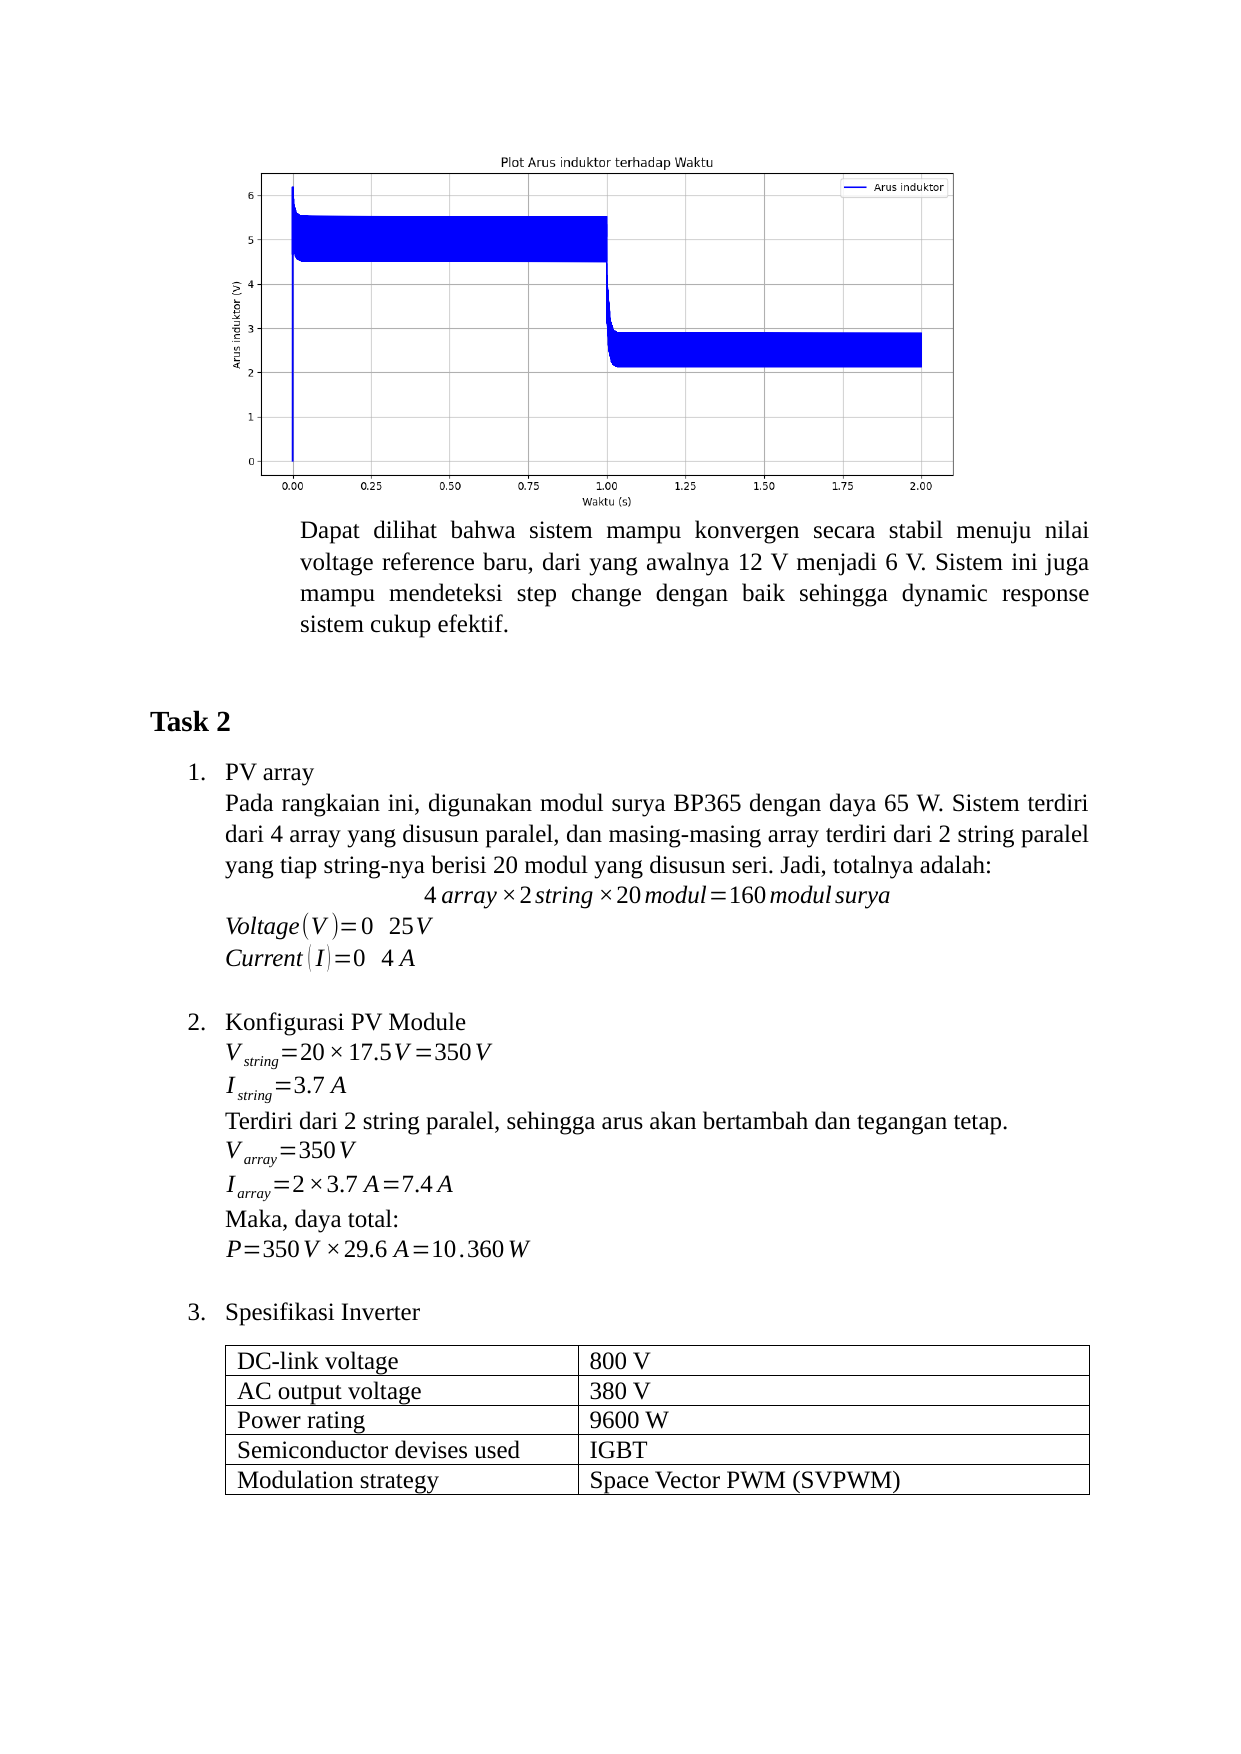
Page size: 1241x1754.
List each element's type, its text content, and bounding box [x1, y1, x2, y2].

table_cell IGBT [579, 1435, 1089, 1464]
list Spesifikasi Inverter [187, 1297, 1090, 1326]
list Maka, daya total: [225, 1204, 1090, 1233]
table_cell Power rating [226, 1406, 578, 1434]
text Task 2 [150, 704, 1090, 738]
table_cell AC output voltage [226, 1376, 578, 1404]
list Dapat dilihat bahwa sistem mampu konvergen secara stabil menuju nilai voltage reference baru, dari yang awalnya 12 V menjadi 6 V. Sistem ini juga mampu mendeteksi step change dengan baik sehingga dynamic response sistem cukup efektif. [300, 516, 1090, 637]
table_cell 9600 W [579, 1406, 1089, 1434]
list PV array [187, 757, 1090, 786]
table_cell 380 V [579, 1376, 1089, 1404]
picture [225, 150, 959, 514]
list Terdiri dari 2 string paralel, sehingga arus akan bertambah dan tegangan tetap. [225, 1106, 1090, 1134]
table_header DC-link voltage [226, 1346, 578, 1375]
table_cell Modulation strategy [226, 1465, 578, 1494]
table_cell Semiconductor devises used [226, 1435, 578, 1464]
list Pada rangkaian ini, digunakan modul surya BP365 dengan daya 65 W. Sistem terdiri dari 4 array yang disusun paralel, dan masing-masing array terdiri dari 2 string paralel yang tiap string-nya berisi 20 modul yang disusun seri. Jadi, totalnya adalah: [225, 788, 1090, 879]
table_cell Space Vector PWM (SVPWM) [579, 1465, 1089, 1494]
table_header 800 V [579, 1346, 1089, 1375]
list Konfigurasi PV Module [187, 1007, 1090, 1036]
